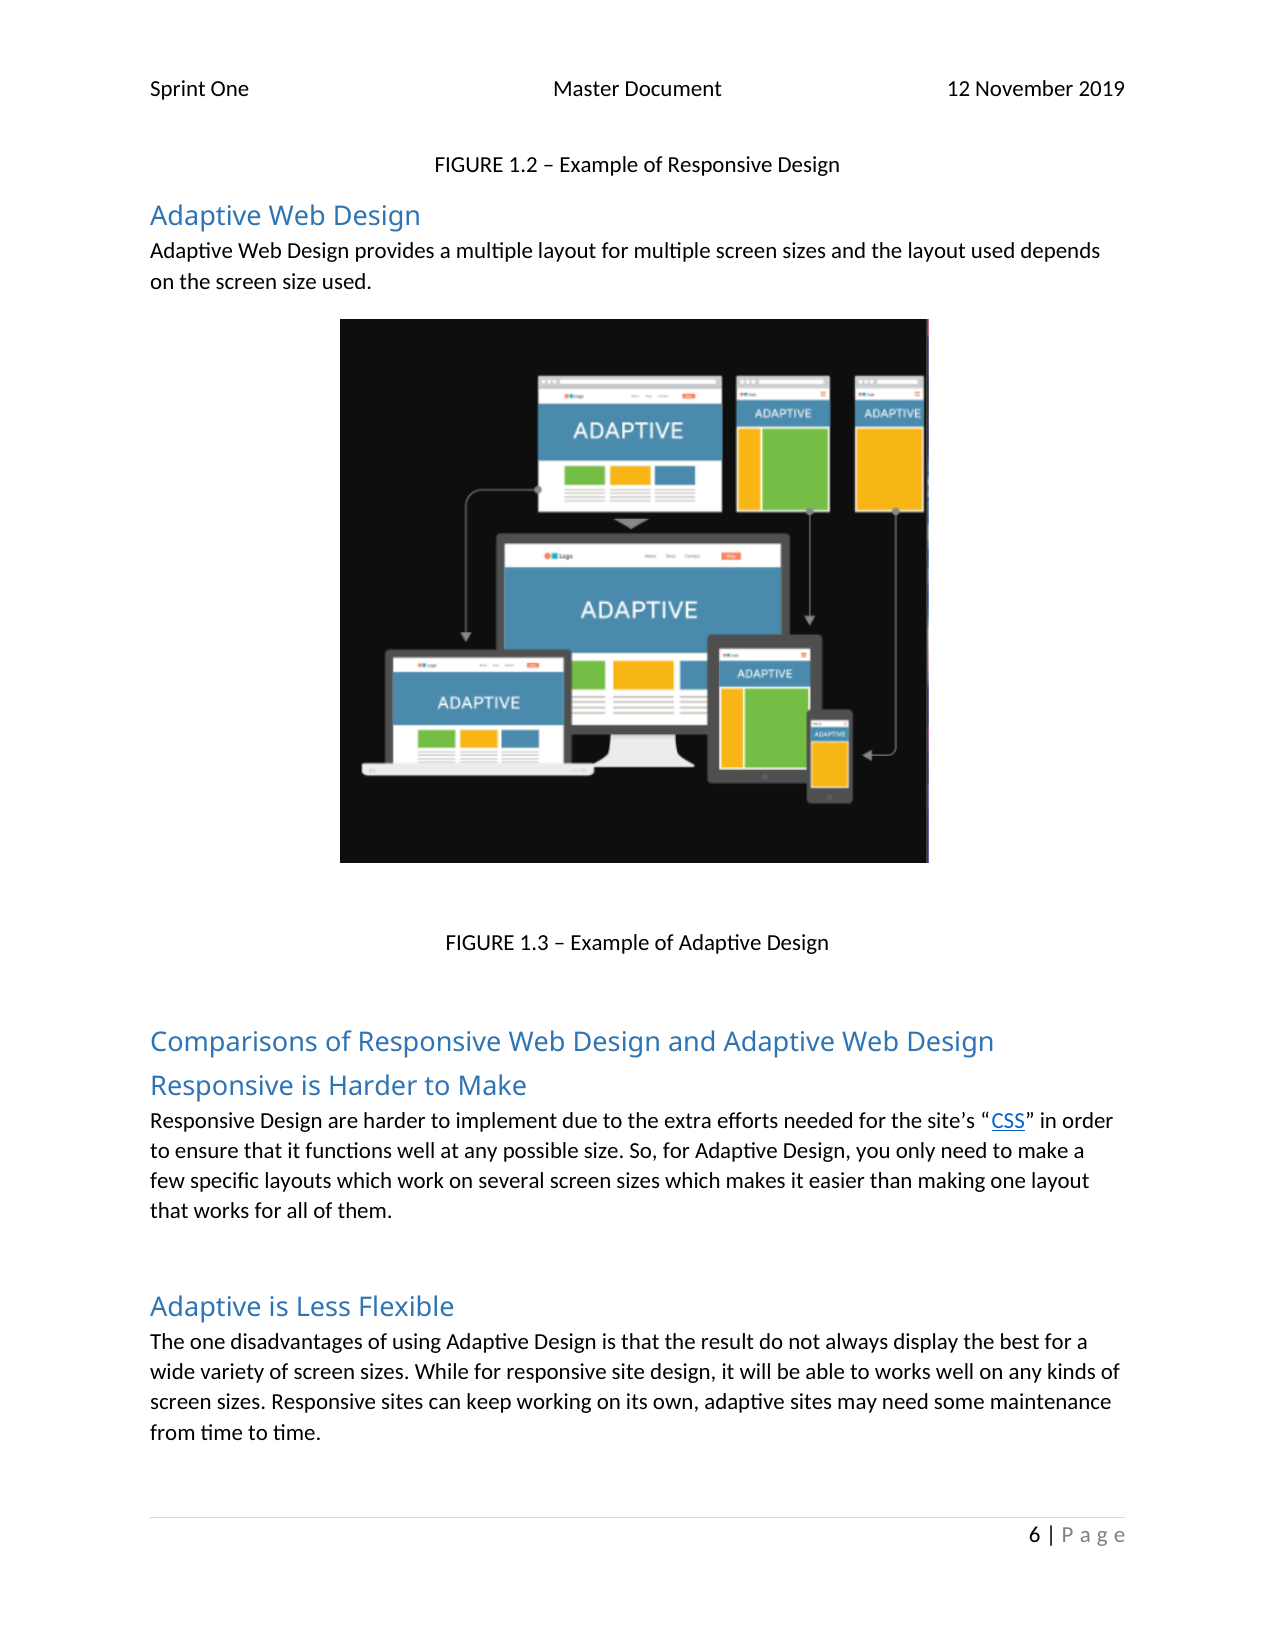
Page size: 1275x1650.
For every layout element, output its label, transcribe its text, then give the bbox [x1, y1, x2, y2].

text Responsive Design are harder to implement due to the extra efforts needed for the site’s “CSS” in order to ensure that it functions well at any possible size. So, for Adaptive Design, you only need to make a few specific layouts which work on several screen sizes which makes it easier than making one layout that works for all of them. [150, 1106, 1125, 1224]
subtitle Adaptive is Less Flexible [150, 1287, 1125, 1324]
text FIGURE 1.3 – Example of Adaptive Design [150, 928, 1125, 956]
subtitle Adaptive Web Design [150, 197, 1125, 234]
subtitle Responsive is Harder to Make [150, 1066, 1125, 1103]
text Adaptive Web Design provides a multiple layout for multiple screen sizes and the layout used depends on the screen size used. [150, 237, 1125, 295]
text The one disadvantages of using Adaptive Design is that the result do not always display the best for a wide variety of screen sizes. While for responsive site design, it will be able to works well on any kinds of screen sizes. Responsive sites can keep working on its own, adaptive sites may need some maintenance from time to time. [150, 1327, 1125, 1446]
text FIGURE 1.2 – Example of Responsive Design [150, 150, 1125, 178]
subtitle Comparisons of Responsive Web Design and Adaptive Web Design [150, 1022, 1125, 1059]
